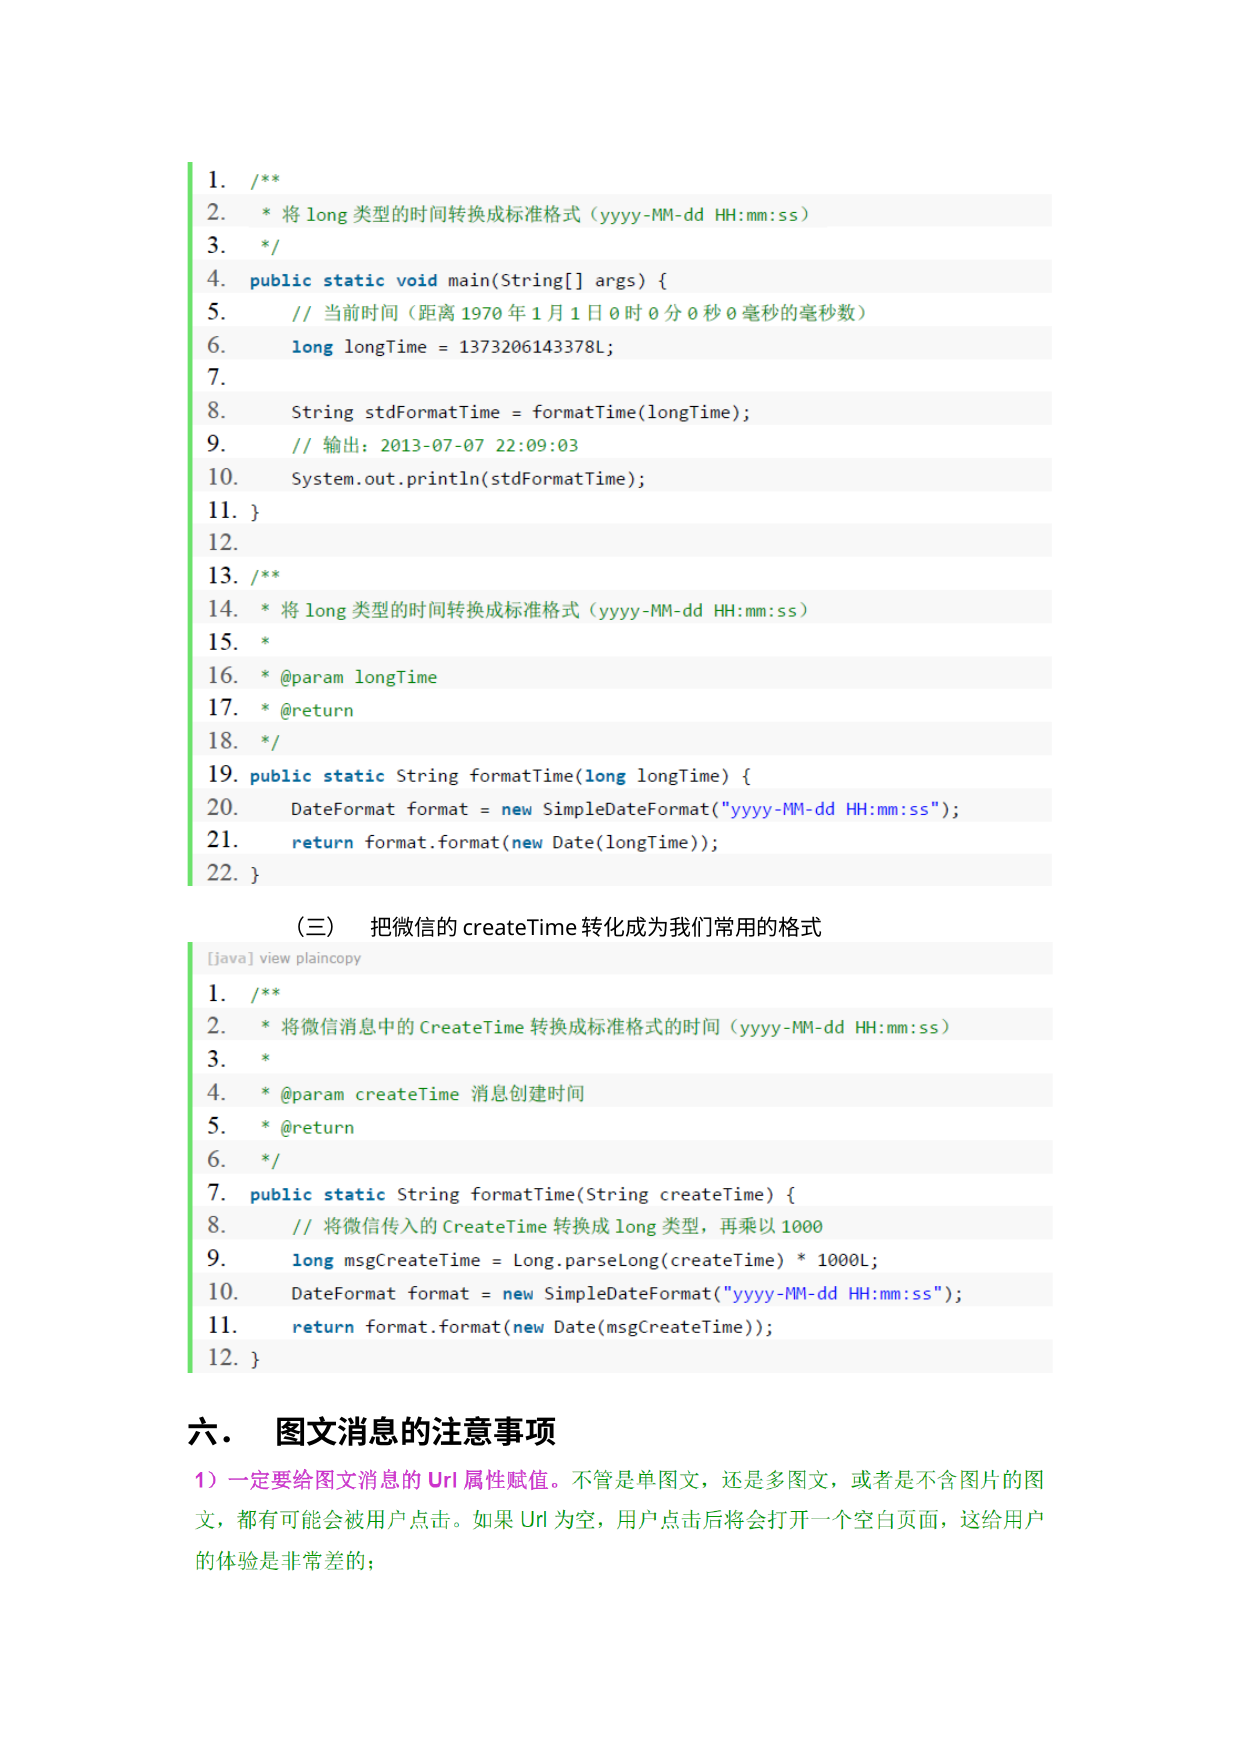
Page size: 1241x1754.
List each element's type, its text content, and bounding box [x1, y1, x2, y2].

picture [187, 162, 1053, 886]
text 图文消息的注意事项 [187, 1397, 1053, 1462]
picture [187, 1462, 1053, 1576]
picture [187, 942, 1053, 1373]
list 把微信的createTime转化成为我们常用的格式 [283, 909, 1053, 942]
